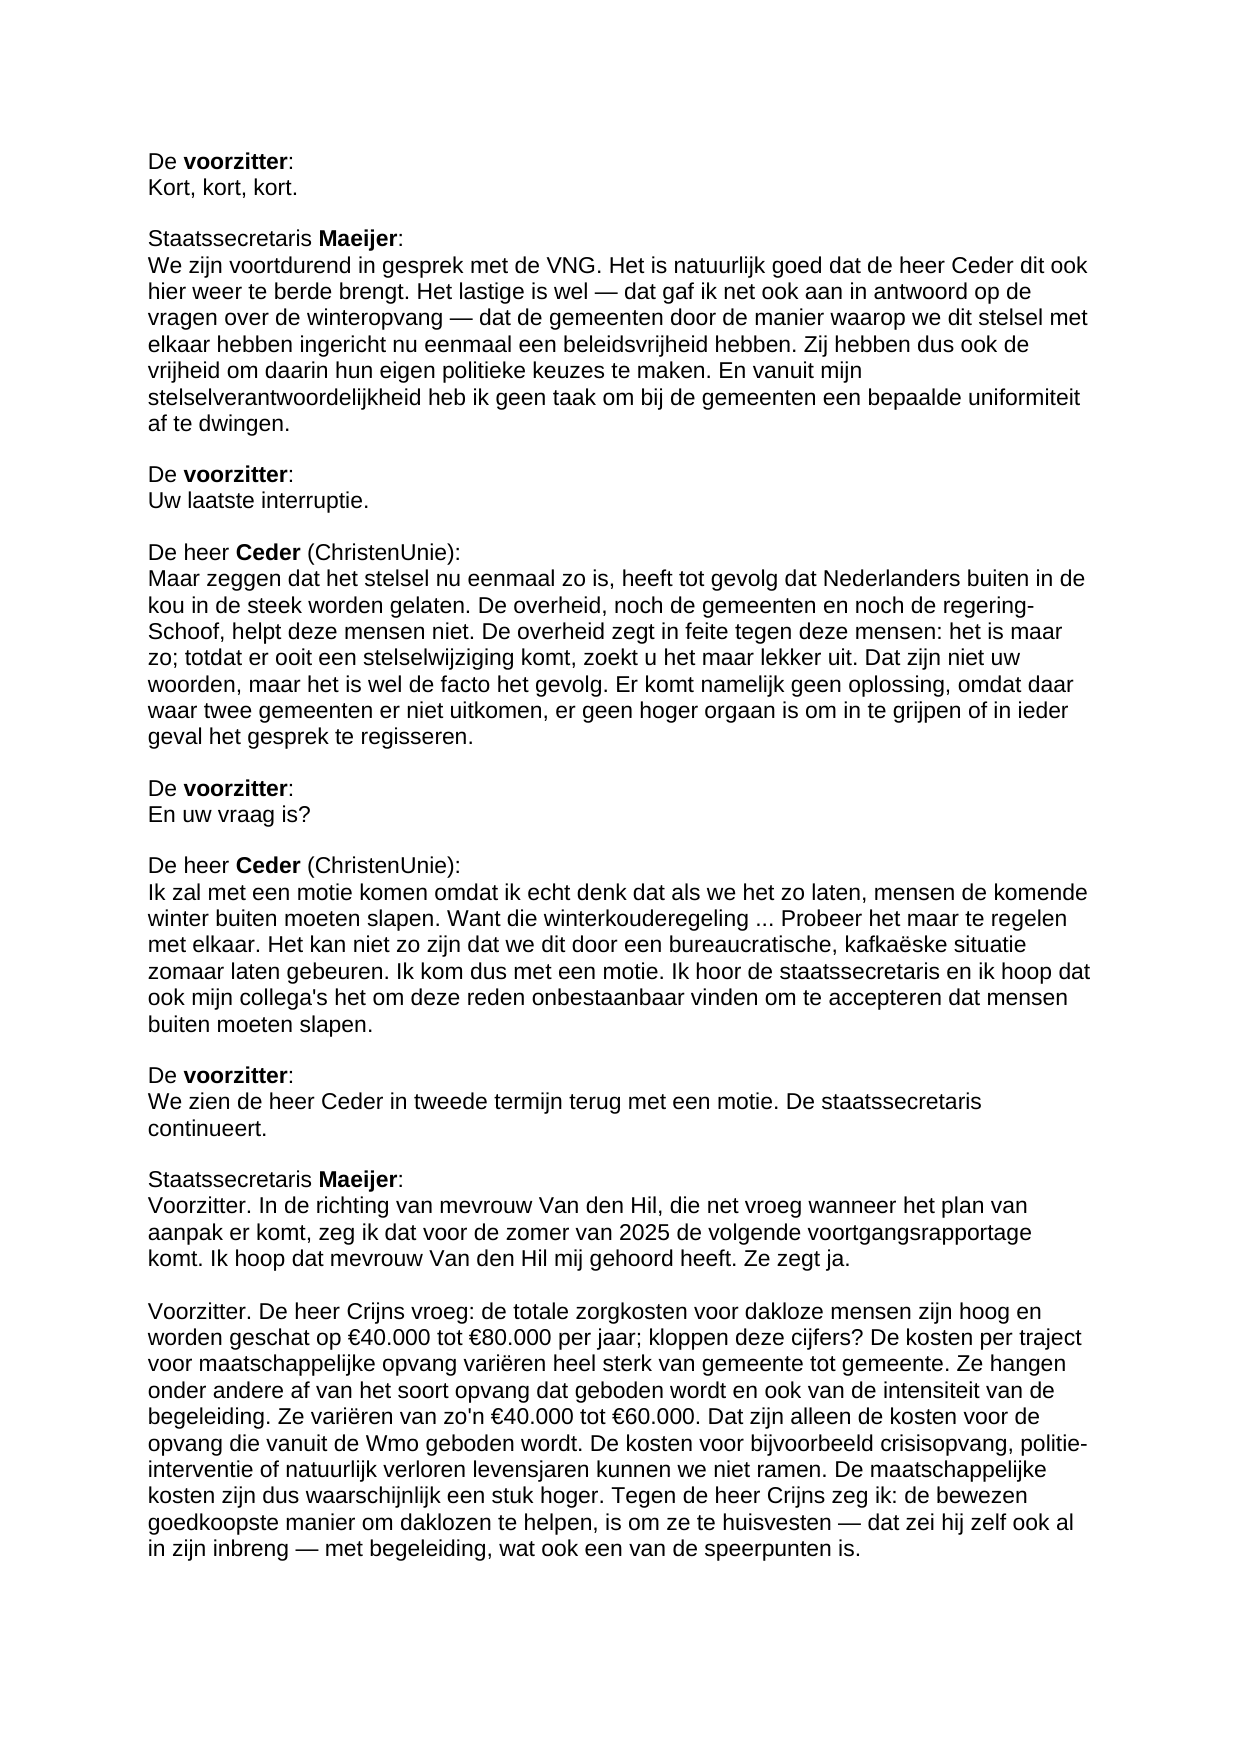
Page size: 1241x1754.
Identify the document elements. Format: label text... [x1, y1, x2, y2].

text De voorzitter: Uw laatste interruptie. [148, 461, 1093, 514]
text Staatssecretaris Maeijer: We zijn voortdurend in gesprek met de VNG. Het is natuurlijk goed dat de heer Ceder dit ook hier weer te berde brengt. Het lastige is wel — dat gaf ik net ook aan in antwoord op de vragen over de winteropvang — dat de gemeenten door de manier waarop we dit stelsel met elkaar hebben ingericht nu eenmaal een beleidsvrijheid hebben. Zij hebben dus ook de vrijheid om daarin hun eigen politieke keuzes te maken. En vanuit mijn stelselverantwoordelijkheid heb ik geen taak om bij de gemeenten een bepaalde uniformiteit af te dwingen. [148, 225, 1093, 436]
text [148, 1166, 1093, 1588]
text De heer Ceder (ChristenUnie): Maar zeggen dat het stelsel nu eenmaal zo is, heeft tot gevolg dat Nederlanders buiten in de kou in de steek worden gelaten. De overheid, noch de gemeenten en noch de regering-Schoof, helpt deze mensen niet. De overheid zegt in feite tegen deze mensen: het is maar zo; totdat er ooit een stelselwijziging komt, zoekt u het maar lekker uit. Dat zijn niet uw woorden, maar het is wel de facto het gevolg. Er komt namelijk geen oplossing, omdat daar waar twee gemeenten er niet uitkomen, er geen hoger orgaan is om in te grijpen of in ieder geval het gesprek te regisseren. [148, 539, 1093, 750]
text De voorzitter: Kort, kort, kort. [148, 148, 1093, 200]
text De voorzitter: We zien de heer Ceder in tweede termijn terug met een motie. De staatssecretaris continueert. [148, 1062, 1093, 1141]
text De voorzitter: En uw vraag is? [148, 775, 1093, 827]
text De heer Ceder (ChristenUnie): Ik zal met een motie komen omdat ik echt denk dat als we het zo laten, mensen de komende winter buiten moeten slapen. Want die winterkouderegeling ... Probeer het maar te regelen met elkaar. Het kan niet zo zijn dat we dit door een bureaucratische, kafkaëske situatie zomaar laten gebeuren. Ik kom dus met een motie. Ik hoor de staatssecretaris en ik hoop dat ook mijn collega's het om deze reden onbestaanbaar vinden om te accepteren dat mensen buiten moeten slapen. [148, 852, 1093, 1037]
